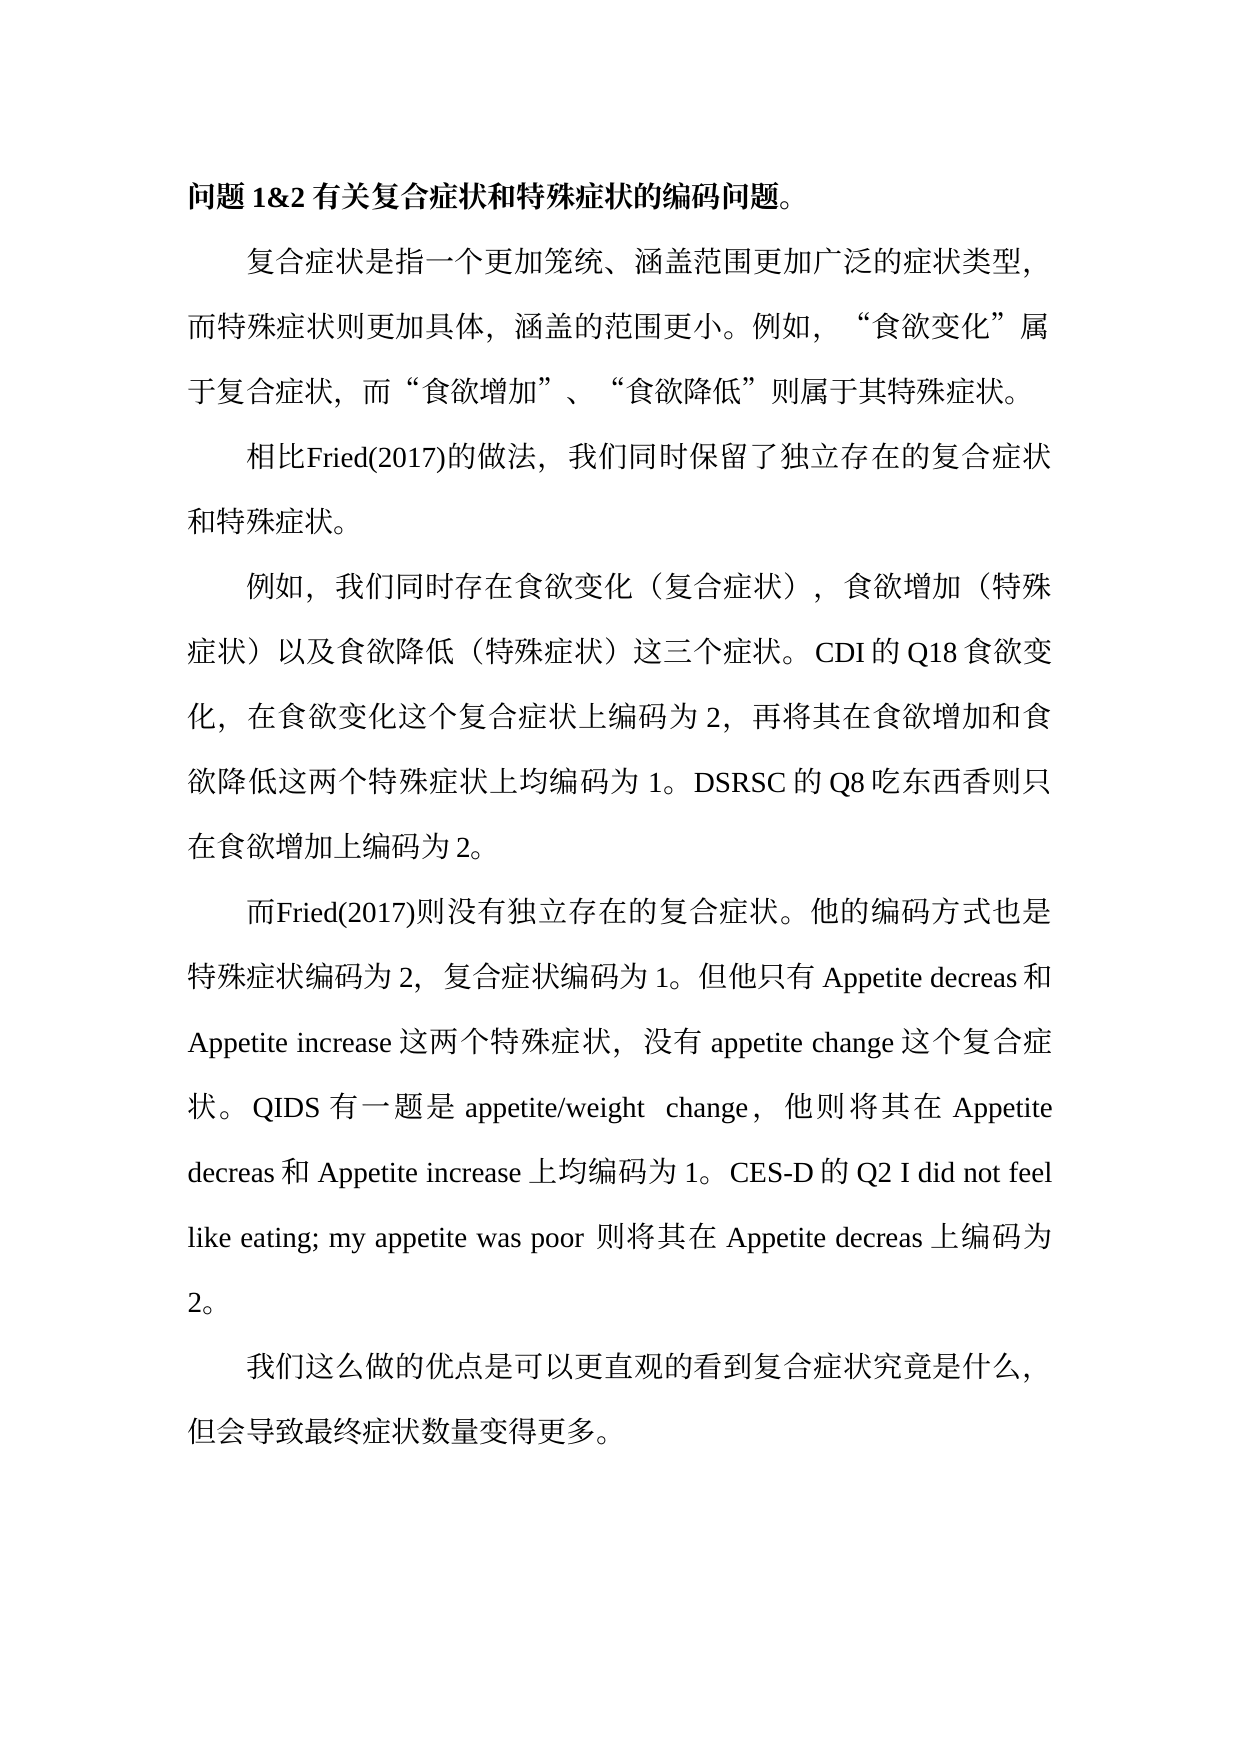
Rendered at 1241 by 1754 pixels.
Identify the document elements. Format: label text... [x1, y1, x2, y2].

text 复合症状是指一个更加笼统、涵盖范围更加广泛的症状类型，而特殊症状则更加具体，涵盖的范围更小。例如，“食欲变化”属于复合症状，而“食欲增加”、“食欲降低”则属于其特殊症状。 [187, 227, 1053, 422]
text 例如，我们同时存在食欲变化（复合症状），食欲增加（特殊症状）以及食欲降低（特殊症状）这三个症状。CDI的Q18食欲变化，在食欲变化这个复合症状上编码为2，再将其在食欲增加和食欲降低这两个特殊症状上均编码为1。DSRSC的Q8吃东西香则只在食欲增加上编码为2。 [187, 552, 1053, 877]
text 而Fried(2017)则没有独立存在的复合症状。他的编码方式也是特殊症状编码为2，复合症状编码为1。但他只有Appetite decreas和Appetite increase这两个特殊症状，没有appetite change这个复合症状。QIDS有一题是appetite/weight change，他则将其在Appetite decreas和Appetite increase上均编码为1。CES-D的Q2 I did not feel like eating; my appetite was poor 则将其在Appetite decreas上编码为2。 [187, 877, 1053, 1332]
text 问题1&2 有关复合症状和特殊症状的编码问题。 [187, 162, 1053, 227]
text 我们这么做的优点是可以更直观的看到复合症状究竟是什么，但会导致最终症状数量变得更多。 [187, 1332, 1053, 1462]
text 相比Fried(2017)的做法，我们同时保留了独立存在的复合症状和特殊症状。 [187, 422, 1053, 552]
